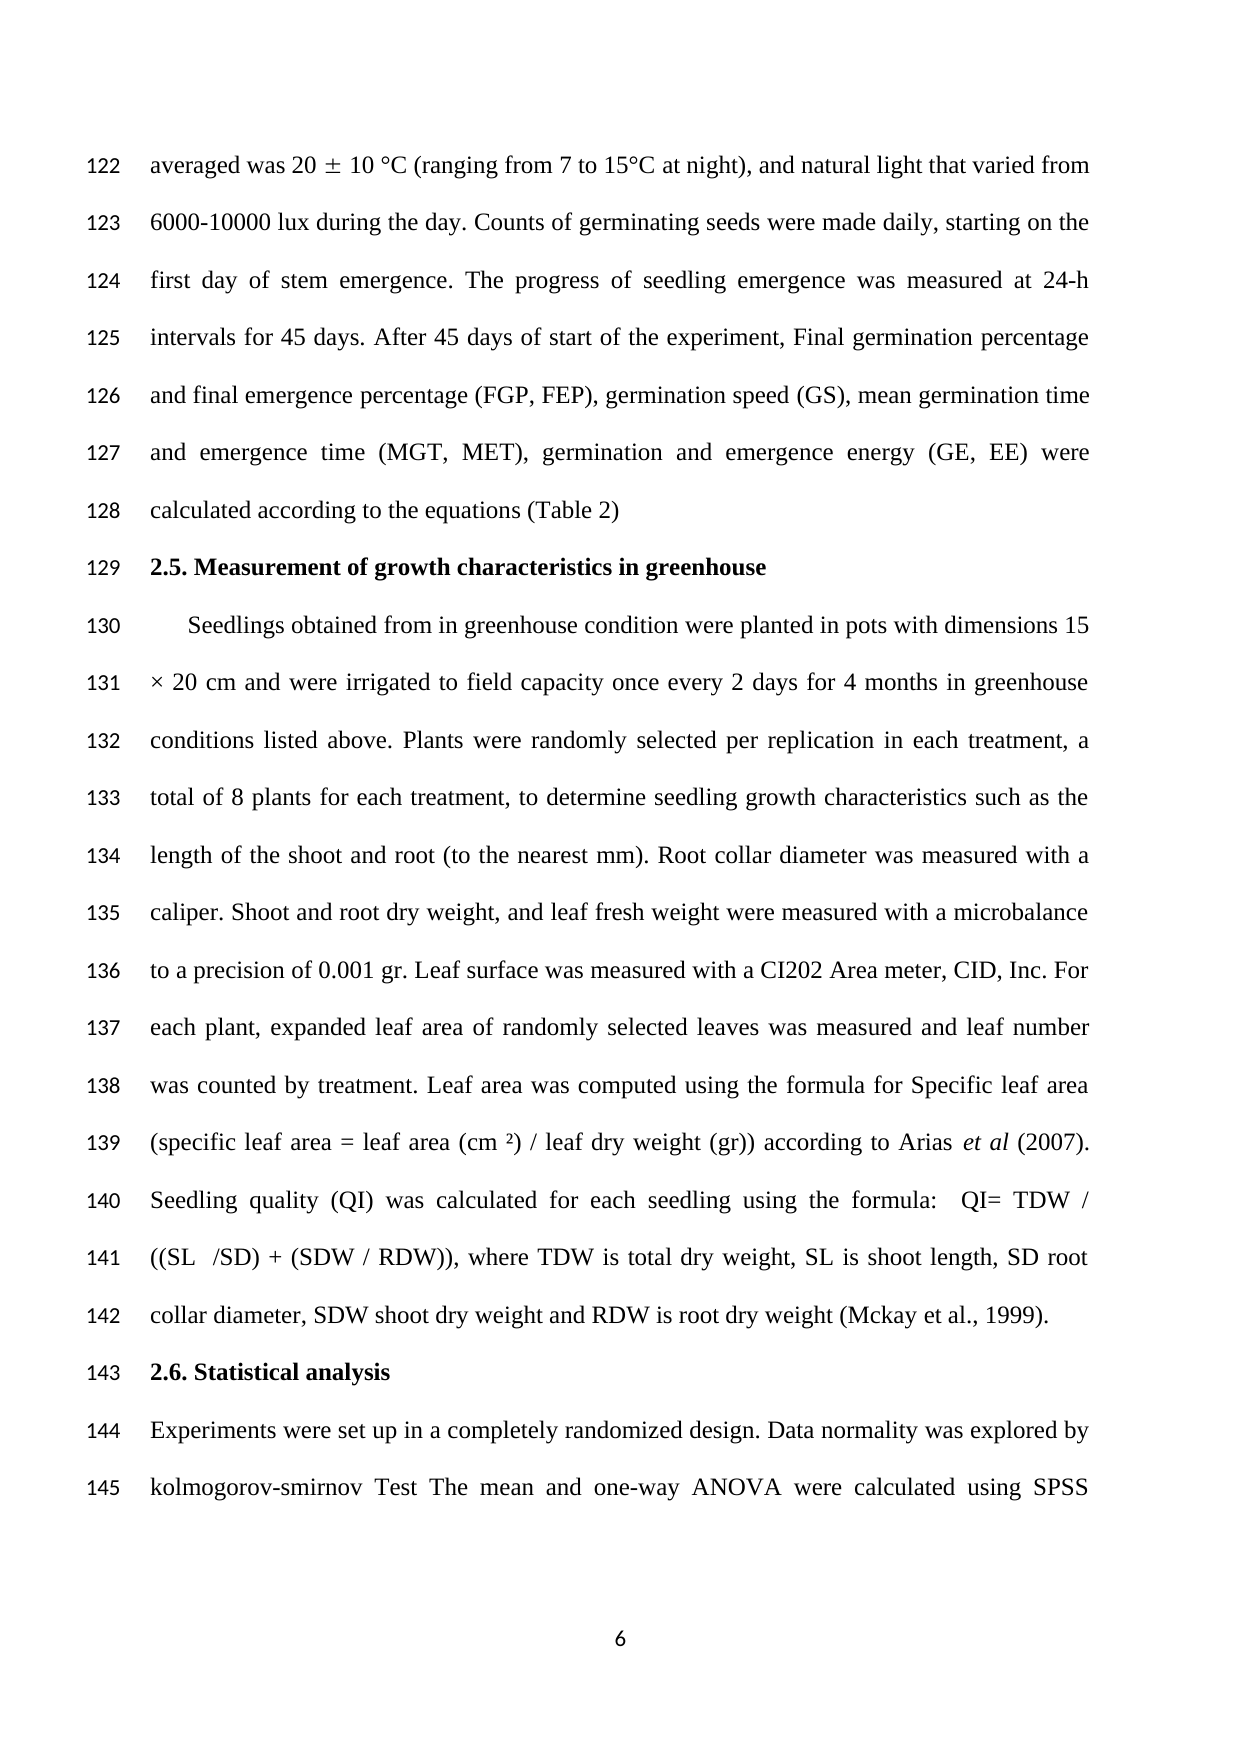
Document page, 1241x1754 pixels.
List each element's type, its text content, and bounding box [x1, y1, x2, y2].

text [150, 1415, 1090, 1501]
text 2.5. Measurement of growth characteristics in greenhouse [150, 552, 1090, 581]
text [150, 150, 1090, 524]
text Seedlings obtained from in greenhouse condition were planted in pots with dimensions 15 × 20 cm and were irrigated to field capacity once every 2 days for 4 months in greenhouse conditions listed above. Plants were randomly selected per replication in each treatment, a total of 8 plants for each treatment, to determine seedling growth characteristics such as the length of the shoot and root (to the nearest mm). Root collar diameter was measured with a caliper. Shoot and root dry weight, and leaf fresh weight were measured with a microbalance to a precision of 0.001 gr. Leaf surface was measured with a CI202 Area meter, CID, Inc. For each plant, expanded leaf area of randomly selected leaves was measured and leaf number was counted by treatment. Leaf area was computed using the formula for Specific leaf area (specific leaf area = leaf area (cm ²) / leaf dry weight (gr)) according to Arias et al (2007). Seedling quality (QI) was calculated for each seedling using the formula: QI= TDW / ((SL /SD) + (SDW / RDW)), where TDW is total dry weight, SL is shoot length, SD root collar diameter, SDW shoot dry weight and RDW is root dry weight (Mckay et al., 1999). [150, 610, 1090, 1329]
text 2.6. Statistical analysis [150, 1357, 1090, 1386]
